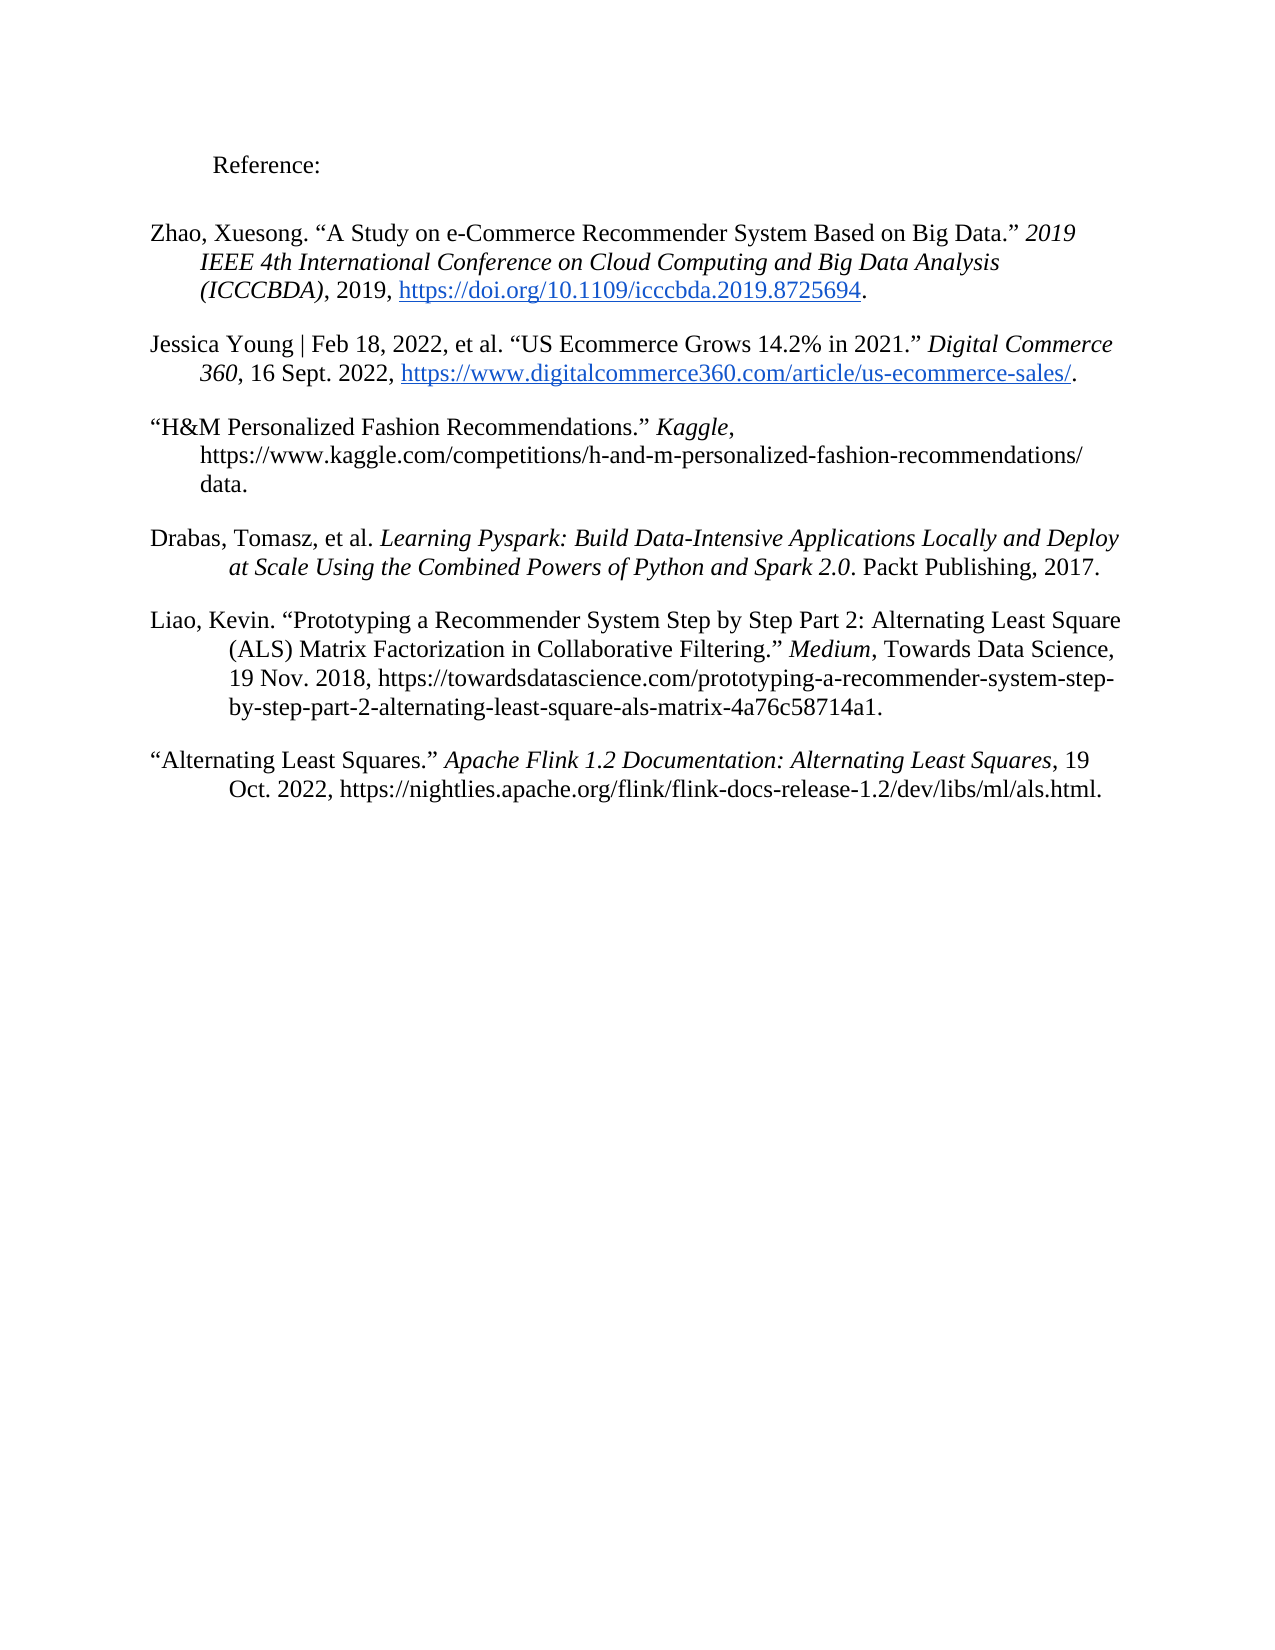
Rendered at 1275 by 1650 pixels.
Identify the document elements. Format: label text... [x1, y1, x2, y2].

text “H&M Personalized Fashion Recommendations.” Kaggle, https://www.kaggle.com/competitions/h-and-m-personalized-fashion-recommendations/data. [150, 412, 1125, 498]
text Liao, Kevin. “Prototyping a Recommender System Step by Step Part 2: Alternating Least Square (ALS) Matrix Factorization in Collaborative Filtering.” Medium, Towards Data Science, 19 Nov. 2018, https://towardsdatascience.com/prototyping-a-recommender-system-step-by-step-part-2-alternating-least-square-als-matrix-4a76c58714a1. [150, 606, 1125, 721]
text Jessica Young | Feb 18, 2022, et al. “US Ecommerce Grows 14.2% in 2021.” Digital Commerce 360, 16 Sept. 2022, https://www.digitalcommerce360.com/article/us-ecommerce-sales/. [150, 329, 1125, 387]
text Zhao, Xuesong. “A Study on e-Commerce Recommender System Based on Big Data.” 2019 IEEE 4th International Conference on Cloud Computing and Big Data Analysis (ICCCBDA), 2019, https://doi.org/10.1109/icccbda.2019.8725694. [150, 218, 1125, 304]
text Drabas, Tomasz, et al. Learning Pyspark: Build Data-Intensive Applications Locally and Deploy at Scale Using the Combined Powers of Python and Spark 2.0. Packt Publishing, 2017. [150, 523, 1125, 581]
text Reference: [150, 150, 1125, 179]
text “Alternating Least Squares.” Apache Flink 1.2 Documentation: Alternating Least Squares, 19 Oct. 2022, https://nightlies.apache.org/flink/flink-docs-release-1.2/dev/libs/ml/als.html. [150, 746, 1125, 803]
